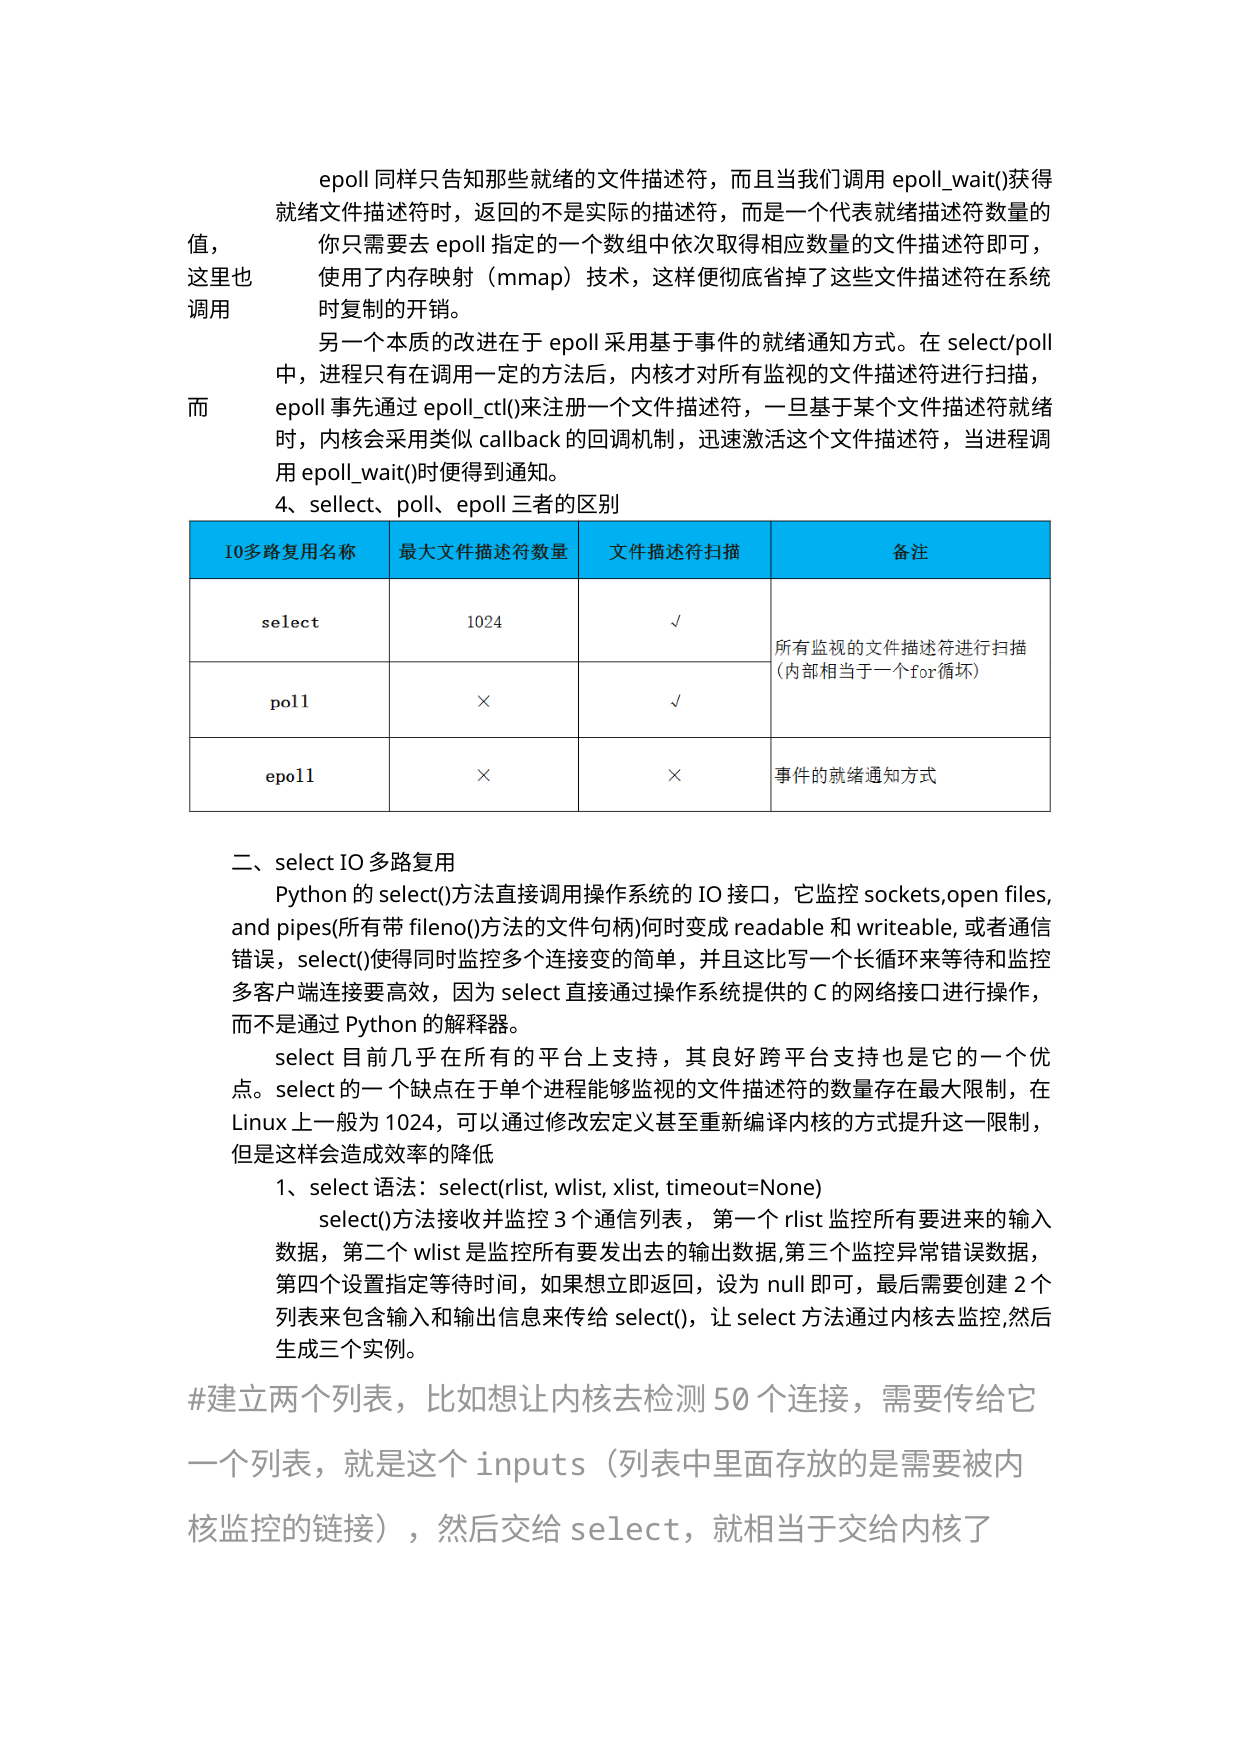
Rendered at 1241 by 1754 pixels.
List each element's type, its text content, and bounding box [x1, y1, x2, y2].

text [187, 1364, 1053, 1559]
list 4、sellect、poll、epoll三者的区别 [231, 487, 1053, 519]
list 另一个本质的改进在于epoll采用基于事件的就绪通知方式。在select/poll 中，进程只有在调用一定的方法后，内核才对所有监视的文件描述符进行扫描，而 epoll事先通过epoll_ctl()来注册一个文件描述符，一旦基于某个文件描述符就绪 时，内核会采用类似callback的回调机制，迅速激活这个文件描述符，当进程调 用epoll_wait()时便得到通知。 [187, 324, 1053, 487]
picture [187, 519, 1052, 813]
list select目前几乎在所有的平台上支持，其良好跨平台支持也是它的一个优点。select的一 个缺点在于单个进程能够监视的文件描述符的数量存在最大限制，在Linux上一般为1024，可以通过修改宏定义甚至重新编译内核的方式提升这一限制，但是这样会造成效率的降低 [231, 1039, 1053, 1169]
list select()方法接收并监控3个通信列表， 第一个rlist监控所有要进来的输入数据，第二个wlist是监控所有要发出去的输出数据,第三个监控异常错误数据，第四个设置指定等待时间，如果想立即返回，设为null即可，最后需要创建2个列表来包含输入和输出信息来传给select()，让select方法通过内核去监控,然后生成三个实例。 [275, 1202, 1053, 1364]
list Python的select()方法直接调用操作系统的IO接口，它监控sockets,open files, and pipes(所有带fileno()方法的文件句柄)何时变成readable 和writeable, 或者通信错误，select()使得同时监控多个连接变的简单，并且这比写一个长循环来等待和监控多客户端连接要高效，因为select直接通过操作系统提供的C的网络接口进行操作，而不是通过Python的解释器。 [231, 877, 1053, 1039]
list 1、select语法：select(rlist, wlist, xlist, timeout=None) [231, 1169, 1053, 1202]
list epoll同样只告知那些就绪的文件描述符，而且当我们调用epoll_wait()获得 就绪文件描述符时，返回的不是实际的描述符，而是一个代表就绪描述符数量的值， 你只需要去epoll指定的一个数组中依次取得相应数量的文件描述符即可，这里也 使用了内存映射（mmap）技术，这样便彻底省掉了这些文件描述符在系统调用 时复制的开销。 [187, 162, 1053, 324]
list 二、select IO多路复用 [187, 844, 1053, 877]
